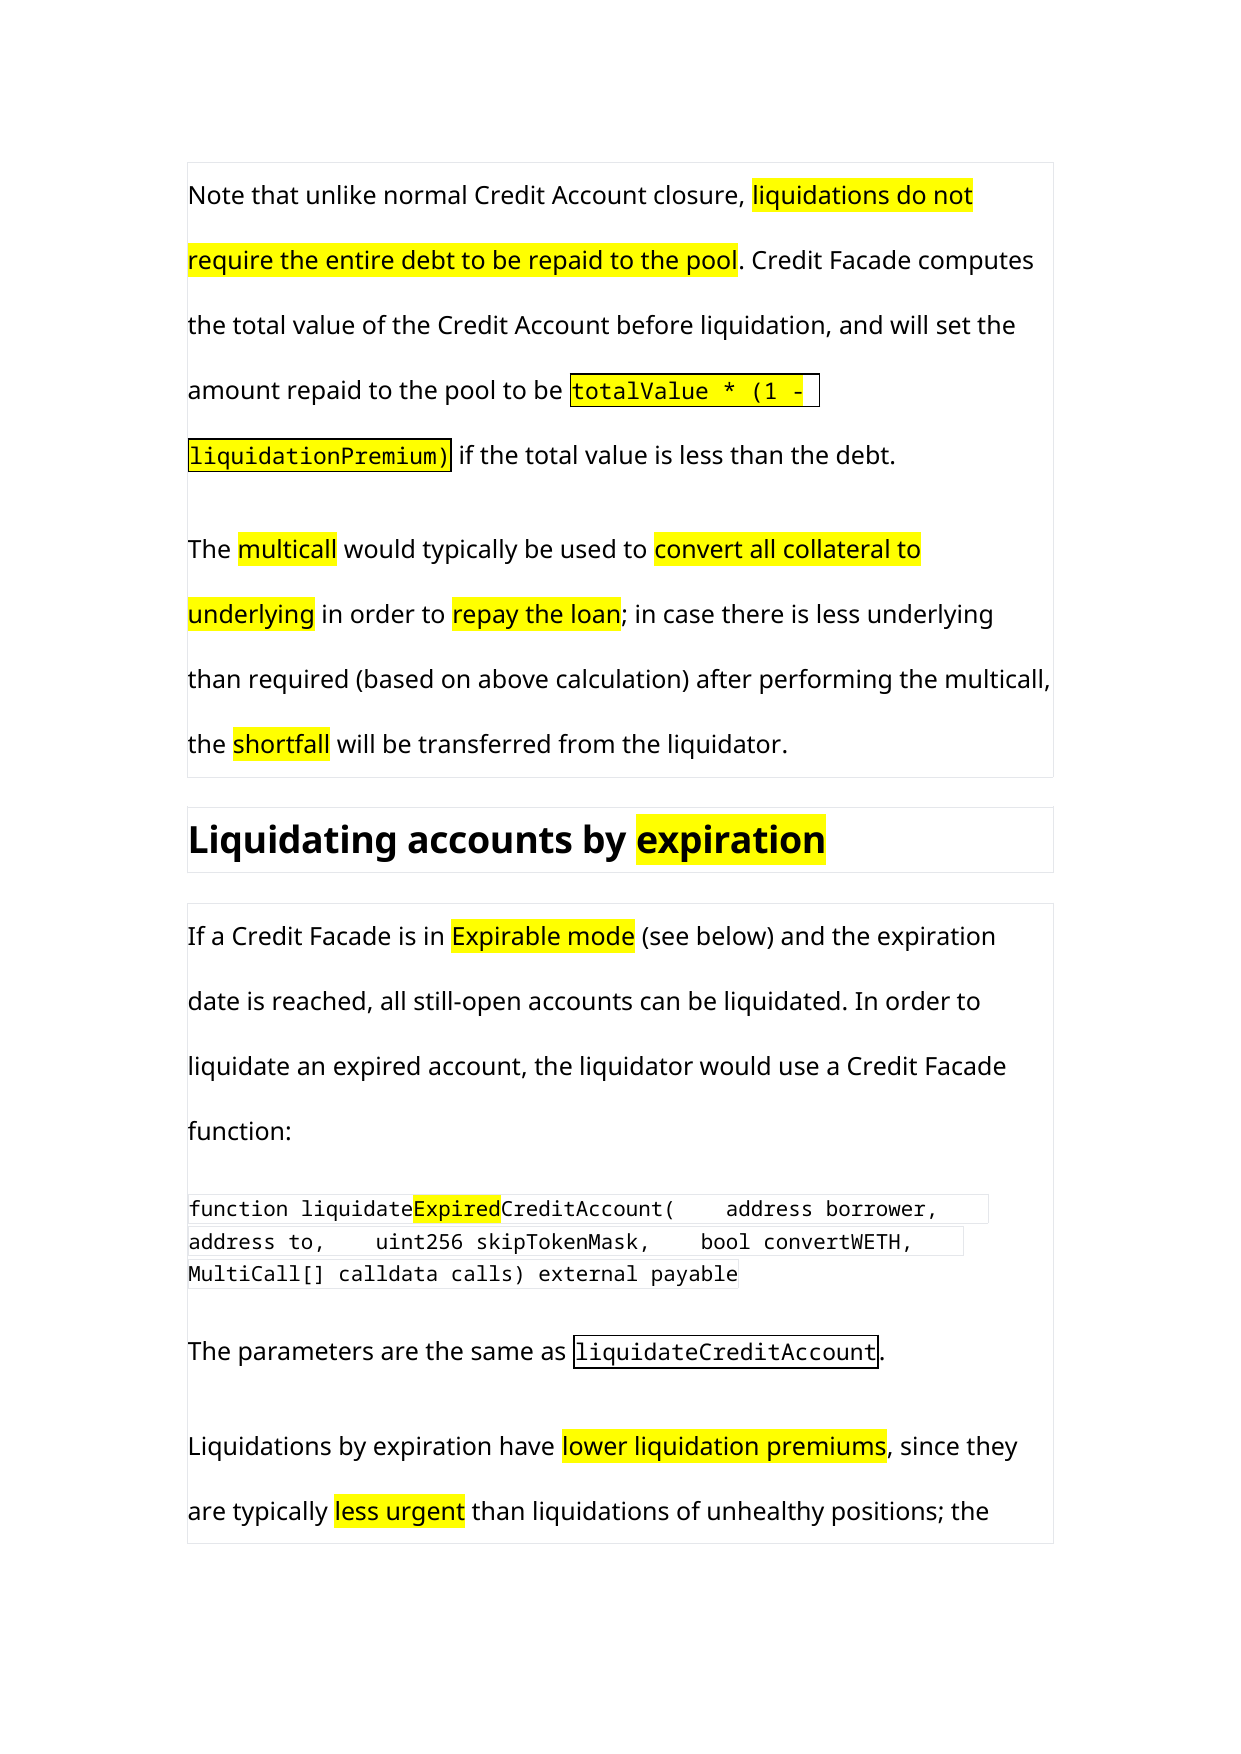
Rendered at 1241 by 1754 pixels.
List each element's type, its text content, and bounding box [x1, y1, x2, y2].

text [188, 1413, 1053, 1543]
text The parameters are the same as liquidateCreditAccount. [188, 1318, 1053, 1384]
text Liquidating accounts by expiration [188, 808, 1053, 872]
text The multicall would typically be used to convert all collateral to underlying in order to repay the loan; in case there is less underlying than required (based on above calculation) after performing the multicall, the shortfall will be transferred from the liquidator. [188, 516, 1053, 777]
text Note that unlike normal Credit Account closure, liquidations do not require the entire debt to be repaid to the pool. Credit Facade computes the total value of the Credit Account before liquidation, and will set the amount repaid to the pool to be totalValue * (1 - liquidationPremium) if the total value is less than the debt. [188, 163, 1053, 487]
text function liquidateExpiredCreditAccount( address borrower, address to, uint256 skipTokenMask, bool convertWETH, MultiCall[] calldata calls) external payable [188, 1192, 1053, 1290]
text If a Credit Facade is in Expirable mode (see below) and the expiration date is reached, all still-open accounts can be liquidated. In order to liquidate an expired account, the liquidator would use a Credit Facade function: [188, 904, 1053, 1163]
